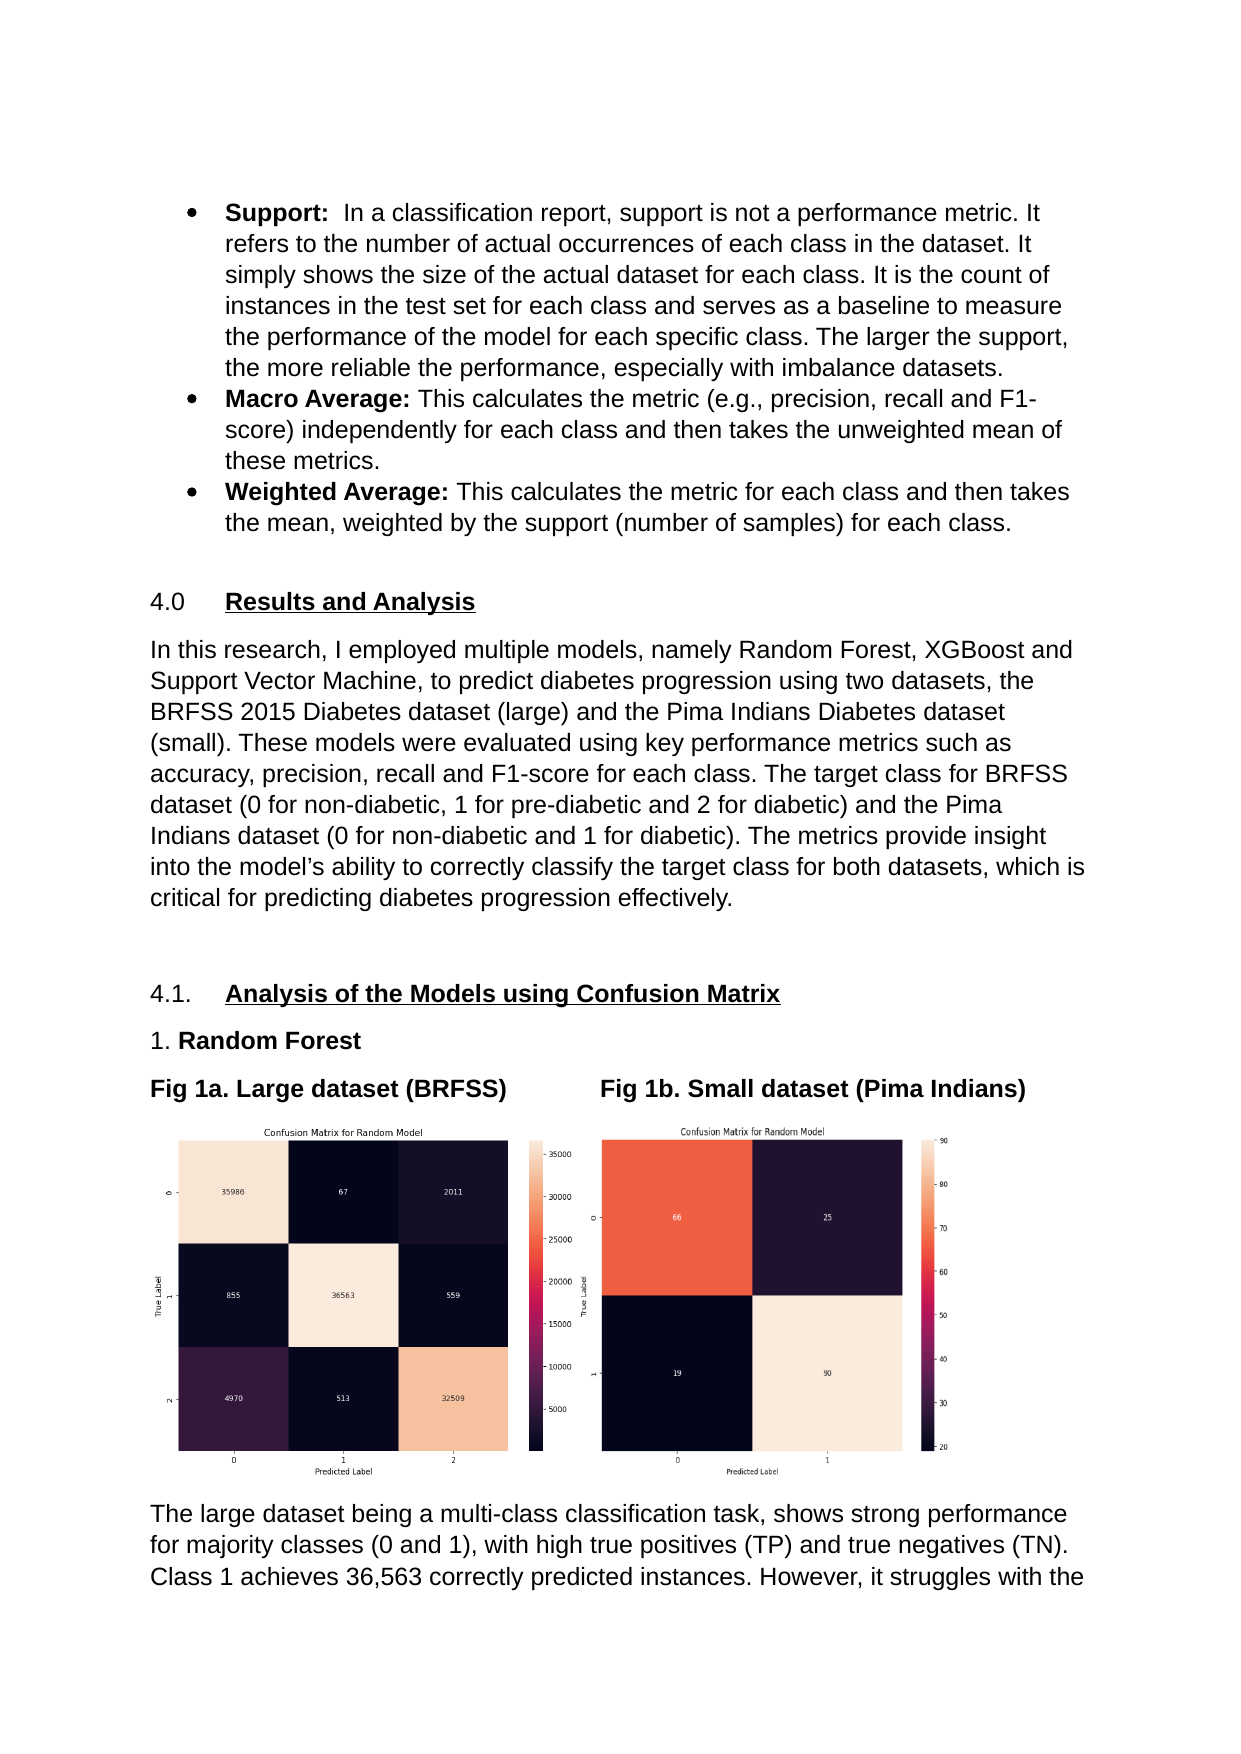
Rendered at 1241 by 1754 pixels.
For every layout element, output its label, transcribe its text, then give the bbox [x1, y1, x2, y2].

list Macro Average: This calculates the metric (e.g., precision, recall and F1-score) independently for each class and then takes the unweighted mean of these metrics. [187, 384, 1090, 475]
text 1. Random Forest [150, 1026, 1090, 1055]
text 4.0 Results and Analysis [150, 587, 1090, 616]
picture [150, 1121, 952, 1481]
text 4.1. Analysis of the Models using Confusion Matrix [150, 979, 1090, 1007]
list Weighted Average: This calculates the metric for each class and then takes the mean, weighted by the support (number of samples) for each class. [187, 477, 1090, 537]
text In this research, I employed multiple models, namely Random Forest, XGBoost and Support Vector Machine, to predict diabetes progression using two datasets, the BRFSS 2015 Diabetes dataset (large) and the Pima Indians Diabetes dataset (small). These models were evaluated using key performance metrics such as accuracy, precision, recall and F1-score for each class. The target class for BRFSS dataset (0 for non-diabetic, 1 for pre-diabetic and 2 for diabetic) and the Pima Indians dataset (0 for non-diabetic and 1 for diabetic). The metrics provide insight into the model’s ability to correctly classify the target class for both datasets, which is critical for predicting diabetes progression effectively. [150, 635, 1090, 912]
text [150, 1499, 1090, 1590]
text Fig 1a. Large dataset (BRFSS) Fig 1b. Small dataset (Pima Indians) [150, 1074, 1090, 1103]
list Support: In a classification report, support is not a performance metric. It refers to the number of actual occurrences of each class in the dataset. It simply shows the size of the actual dataset for each class. It is the count of instances in the test set for each class and serves as a baseline to measure the performance of the model for each specific class. The larger the support, the more reliable the performance, especially with imbalance datasets. [187, 198, 1090, 382]
